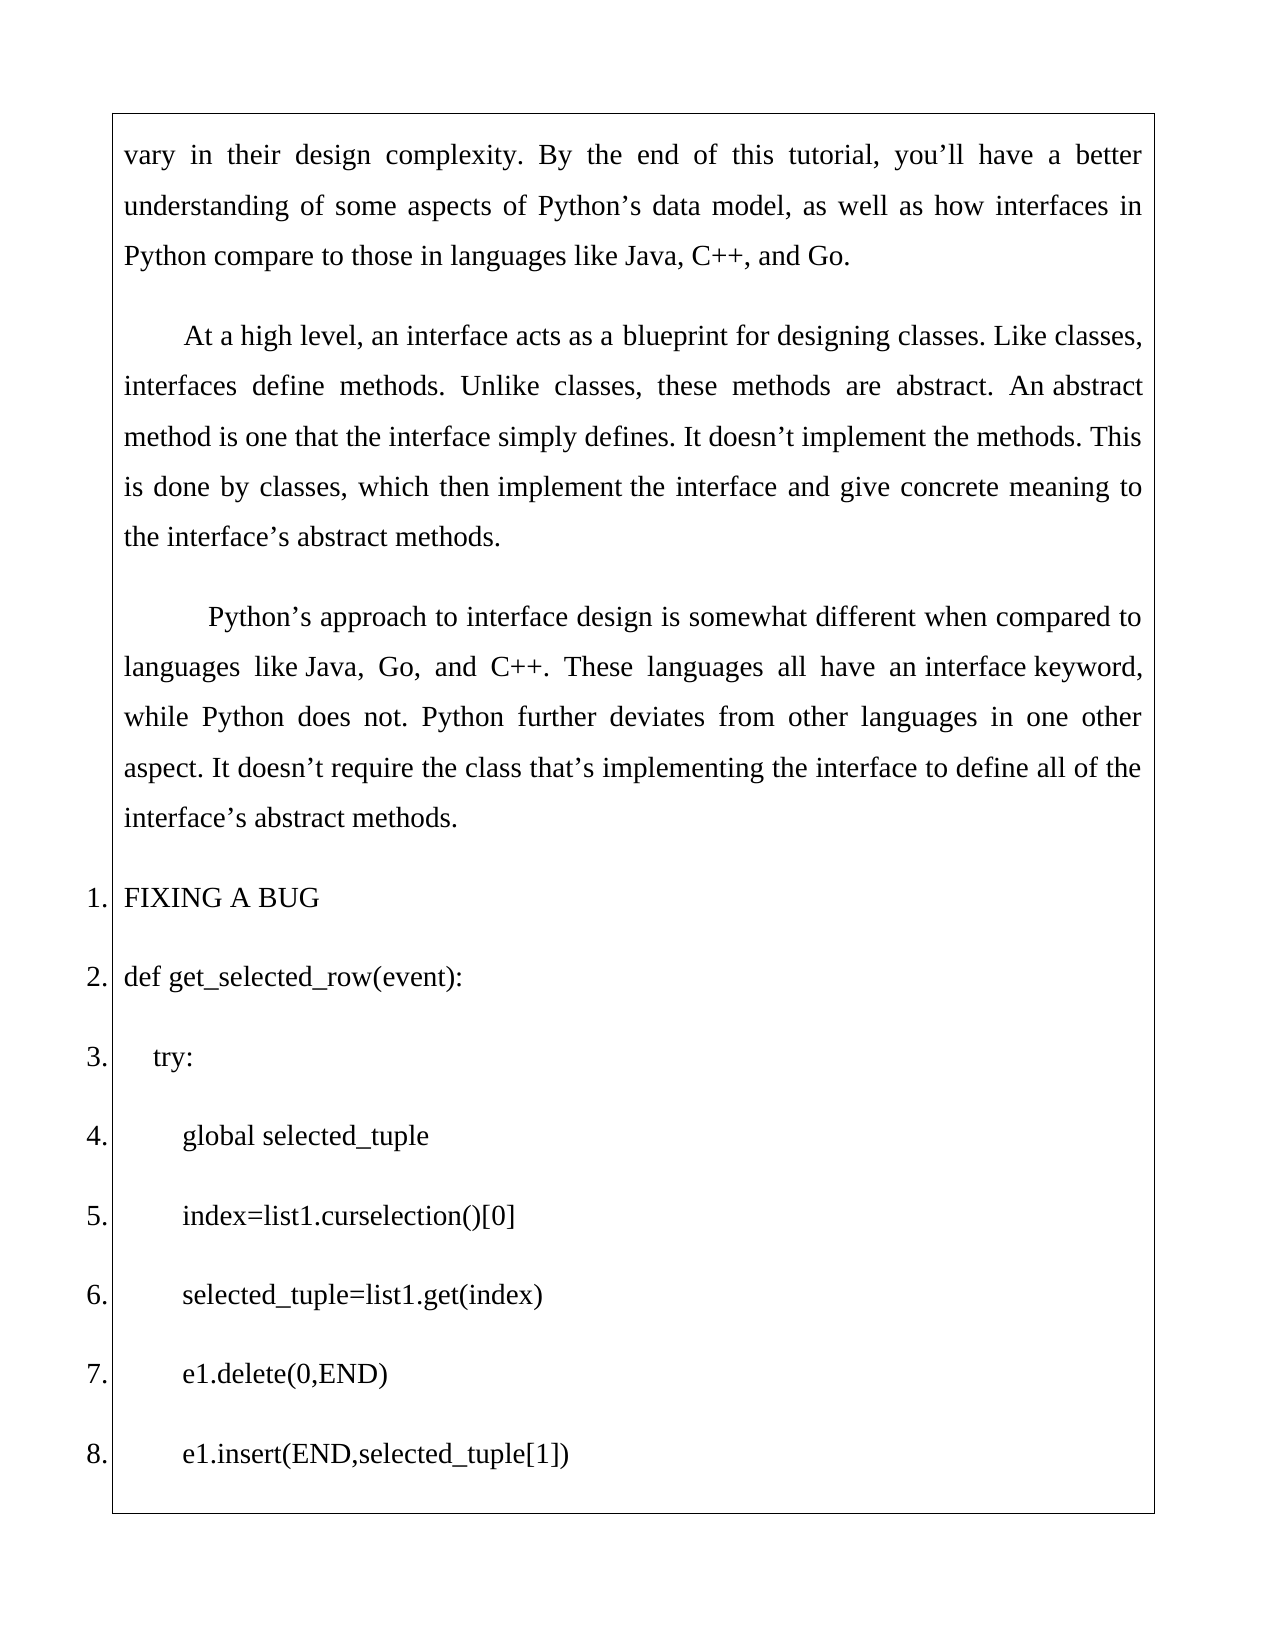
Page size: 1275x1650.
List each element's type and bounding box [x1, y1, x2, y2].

table_cell [113, 114, 1154, 1513]
